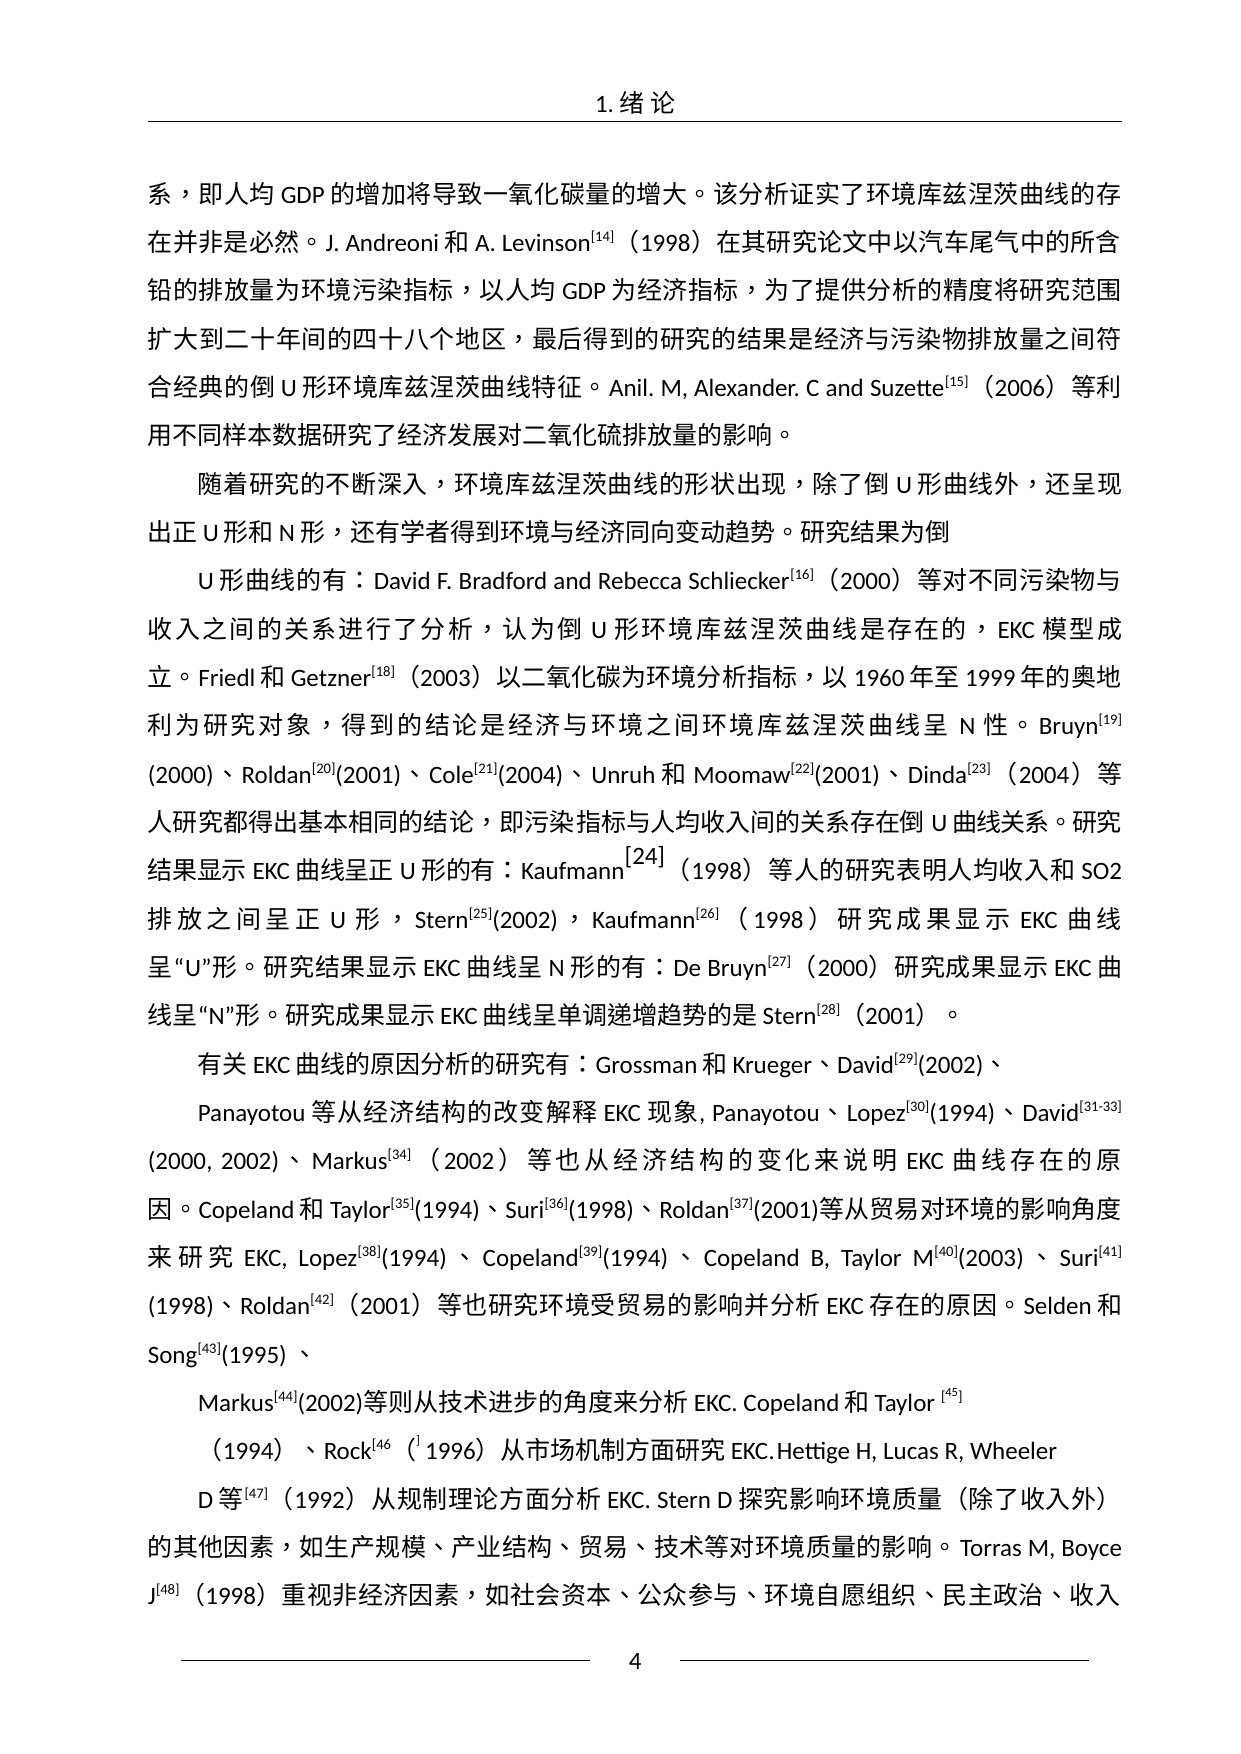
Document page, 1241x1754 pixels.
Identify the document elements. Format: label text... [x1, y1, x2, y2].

text U形曲线的有：David F. Bradford and Rebecca Schliecker[16]（2000）等对不同污染物与收入之间的关系进行了分析，认为倒U形环境库兹涅茨曲线是存在的，EKC模型成立。Friedl和Getzner[18]（2003）以二氧化碳为环境分析指标，以1960年至1999年的奥地利为研究对象，得到的结论是经济与环境之间环境库兹涅茨曲线呈N性。Bruyn[19](2000)、Roldan[20](2001)、Cole[21](2004)、Unruh和Moomaw[22](2001)、Dinda[23]（2004）等人研究都得出基本相同的结论，即污染指标与人均收入间的关系存在倒U曲线关系。研究结果显示EKC曲线呈正U形的有：Kaufmann[24]（1998）等人的研究表明人均收入和SO2排放之间呈正U形，Stern[25](2002)，Kaufmann[26]（1998）研究成果显示EKC曲线呈“U”形。研究结果显示EKC曲线呈N形的有：De Bruyn[27]（2000）研究成果显示EKC曲线呈“N”形。研究成果显示EKC曲线呈单调递增趋势的是Stern[28]（2001）。 [148, 548, 1122, 1031]
text （1994）、Rock[46（] 1996）从市场机制方面研究EKC. Hettige H, Lucas R, Wheeler [148, 1418, 1122, 1466]
text Markus[44](2002)等则从技术进步的角度来分析 EKC. Copeland和Taylor [45] [148, 1369, 1122, 1418]
text 随着研究的不断深入，环境库兹涅茨曲线的形状出现，除了倒U形曲线外，还呈现出正U形和N形，还有学者得到环境与经济同向变动趋势。研究结果为倒 [148, 451, 1122, 548]
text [148, 1466, 1122, 1611]
text 有关EKC曲线的原因分析的研究有：Grossman和Krueger、David[29](2002)、 [148, 1031, 1122, 1079]
text Panayotou等从经济结构的改变解释EKC现象, Panayotou、Lopez[30](1994)、David[31-33](2000, 2002)、Markus[34]（2002）等也从经济结构的变化来说明EKC曲线存在的原因。Copeland和Taylor[35](1994)、Suri[36](1998)、Roldan[37](2001)等从贸易对环境的影响角度来研究EKC, Lopez[38](1994)、Copeland[39](1994)、Copeland B, Taylor M[40](2003)、Suri[41](1998)、Roldan[42]（2001）等也研究环境受贸易的影响并分析EKC存在的原因。Selden和Song[43](1995) 、 [148, 1079, 1122, 1369]
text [148, 161, 1122, 451]
